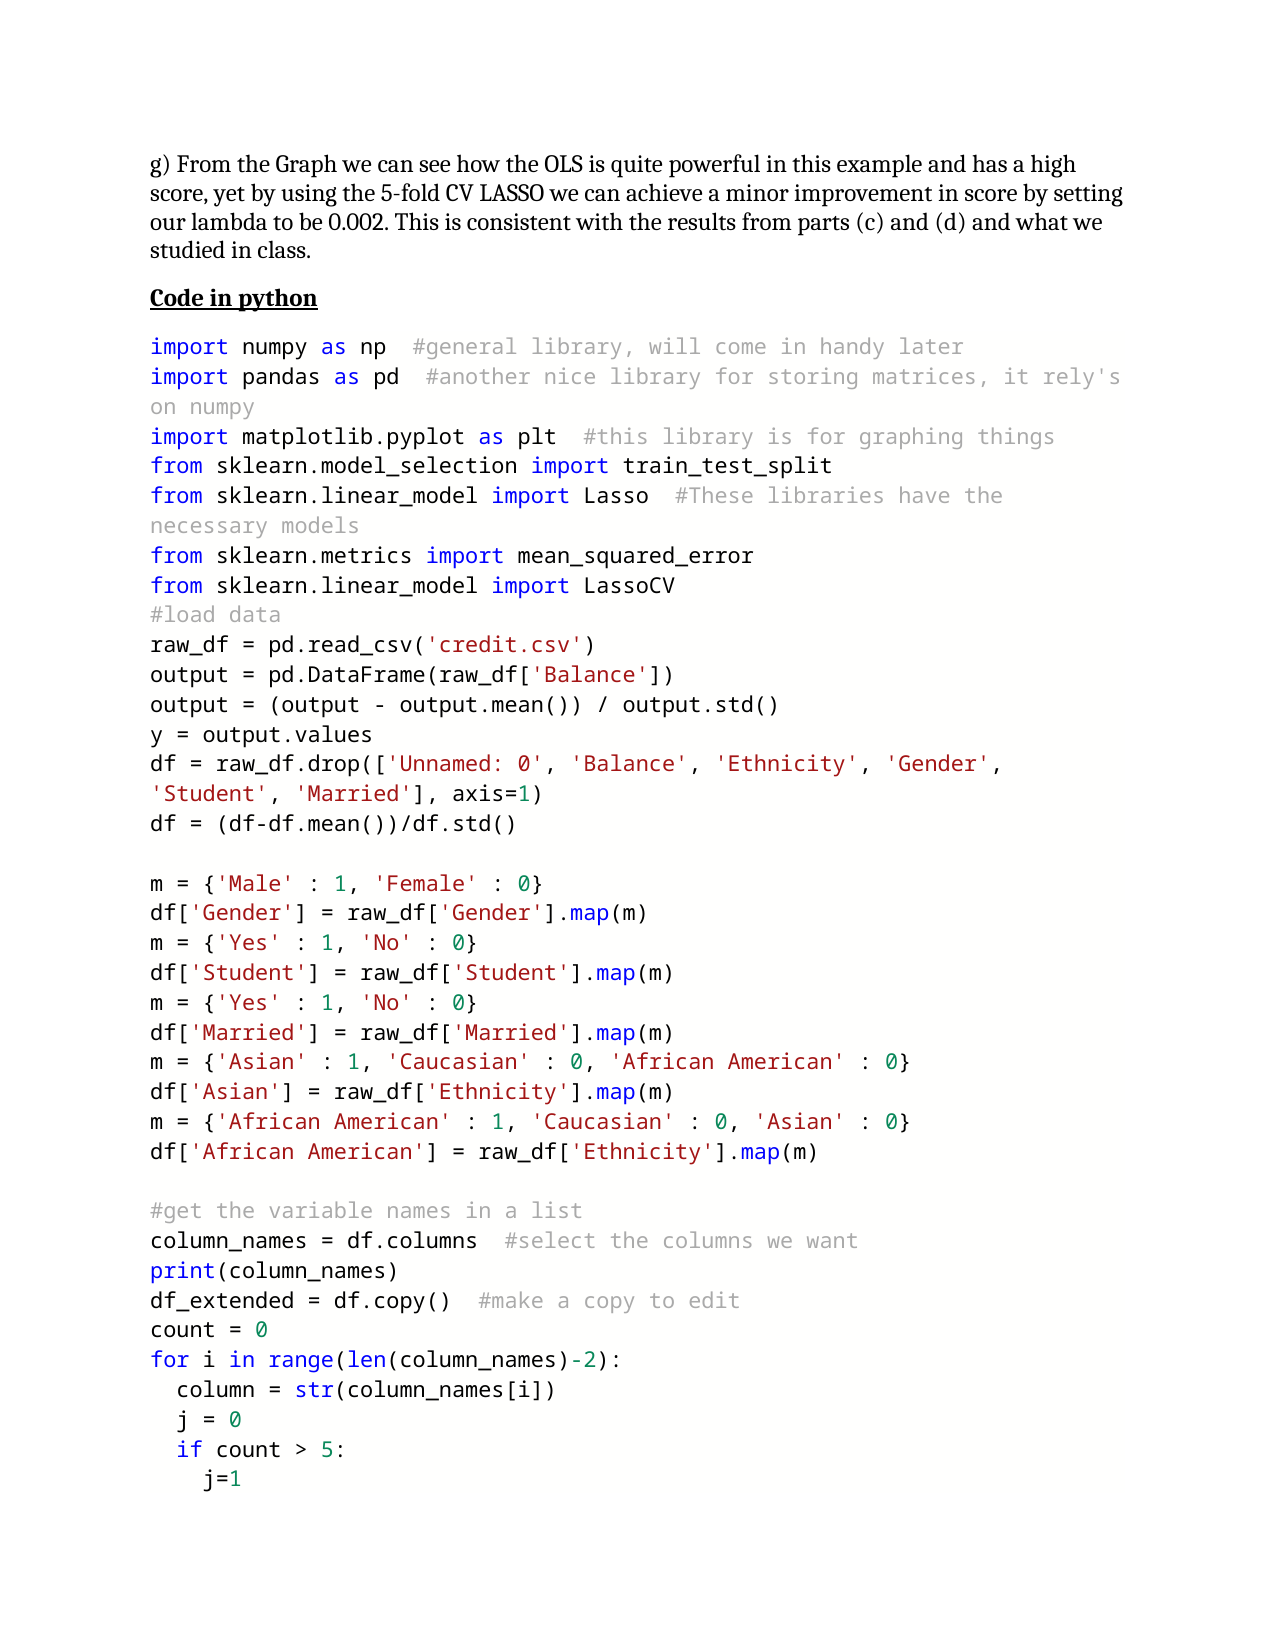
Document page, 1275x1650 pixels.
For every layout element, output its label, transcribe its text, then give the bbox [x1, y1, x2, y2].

text output = pd.DataFrame(raw_df['Balance']) [150, 659, 1125, 689]
text import matplotlib.pyplot as plt #this library is for graphing things [150, 421, 1125, 450]
text df['Student'] = raw_df['Student'].map(m) [150, 957, 1125, 987]
text raw_df = pd.read_csv('credit.csv') [150, 629, 1125, 659]
text df['African American'] = raw_df['Ethnicity'].map(m) [150, 1136, 1125, 1165]
text from sklearn.model_selection import train_test_split [150, 450, 1125, 480]
text df = (df-df.mean())/df.std() [150, 808, 1125, 838]
text from sklearn.metrics import mean_squared_error [150, 540, 1125, 569]
text df['Asian'] = raw_df['Ethnicity'].map(m) [150, 1076, 1125, 1106]
text import numpy as np #general library, will come in handy later [150, 331, 1125, 361]
text m = {'African American' : 1, 'Caucasian' : 0, 'Asian' : 0} [150, 1106, 1125, 1136]
text from sklearn.linear_model import Lasso #These libraries have the necessary models [150, 480, 1125, 540]
text y = output.values [150, 718, 1125, 748]
text Code in python [150, 284, 1125, 312]
text import pandas as pd #another nice library for storing matrices, it rely's on numpy [150, 361, 1125, 421]
text g) From the Graph we can see how the OLS is quite powerful in this example and has a high score, yet by using the 5-fold CV LASSO we can achieve a minor improvement in score by setting our lambda to be 0.002. This is consistent with the results from parts (c) and (d) and what we studied in class. [150, 150, 1125, 265]
text for i in range(len(column_names)-2): [150, 1344, 1125, 1374]
text print(column_names) [150, 1255, 1125, 1284]
text df['Married'] = raw_df['Married'].map(m) [150, 1016, 1125, 1046]
text m = {'Male' : 1, 'Female' : 0} [150, 867, 1125, 897]
text #get the variable names in a list [150, 1195, 1125, 1225]
text #load data [150, 599, 1125, 629]
text m = {'Yes' : 1, 'No' : 0} [150, 927, 1125, 957]
text m = {'Yes' : 1, 'No' : 0} [150, 987, 1125, 1016]
text df_extended = df.copy() #make a copy to edit [150, 1284, 1125, 1314]
text j=1 [150, 1463, 1125, 1493]
text column = str(column_names[i]) [150, 1374, 1125, 1404]
text df['Gender'] = raw_df['Gender'].map(m) [150, 897, 1125, 927]
text count = 0 [150, 1314, 1125, 1344]
text output = (output - output.mean()) / output.std() [150, 689, 1125, 718]
text if count > 5: [150, 1433, 1125, 1463]
text from sklearn.linear_model import LassoCV [150, 569, 1125, 599]
text df = raw_df.drop(['Unnamed: 0', 'Balance', 'Ethnicity', 'Gender', 'Student', 'Married'], axis=1) [150, 748, 1125, 808]
text column_names = df.columns #select the columns we want [150, 1225, 1125, 1255]
text j = 0 [150, 1404, 1125, 1433]
text m = {'Asian' : 1, 'Caucasian' : 0, 'African American' : 0} [150, 1046, 1125, 1076]
